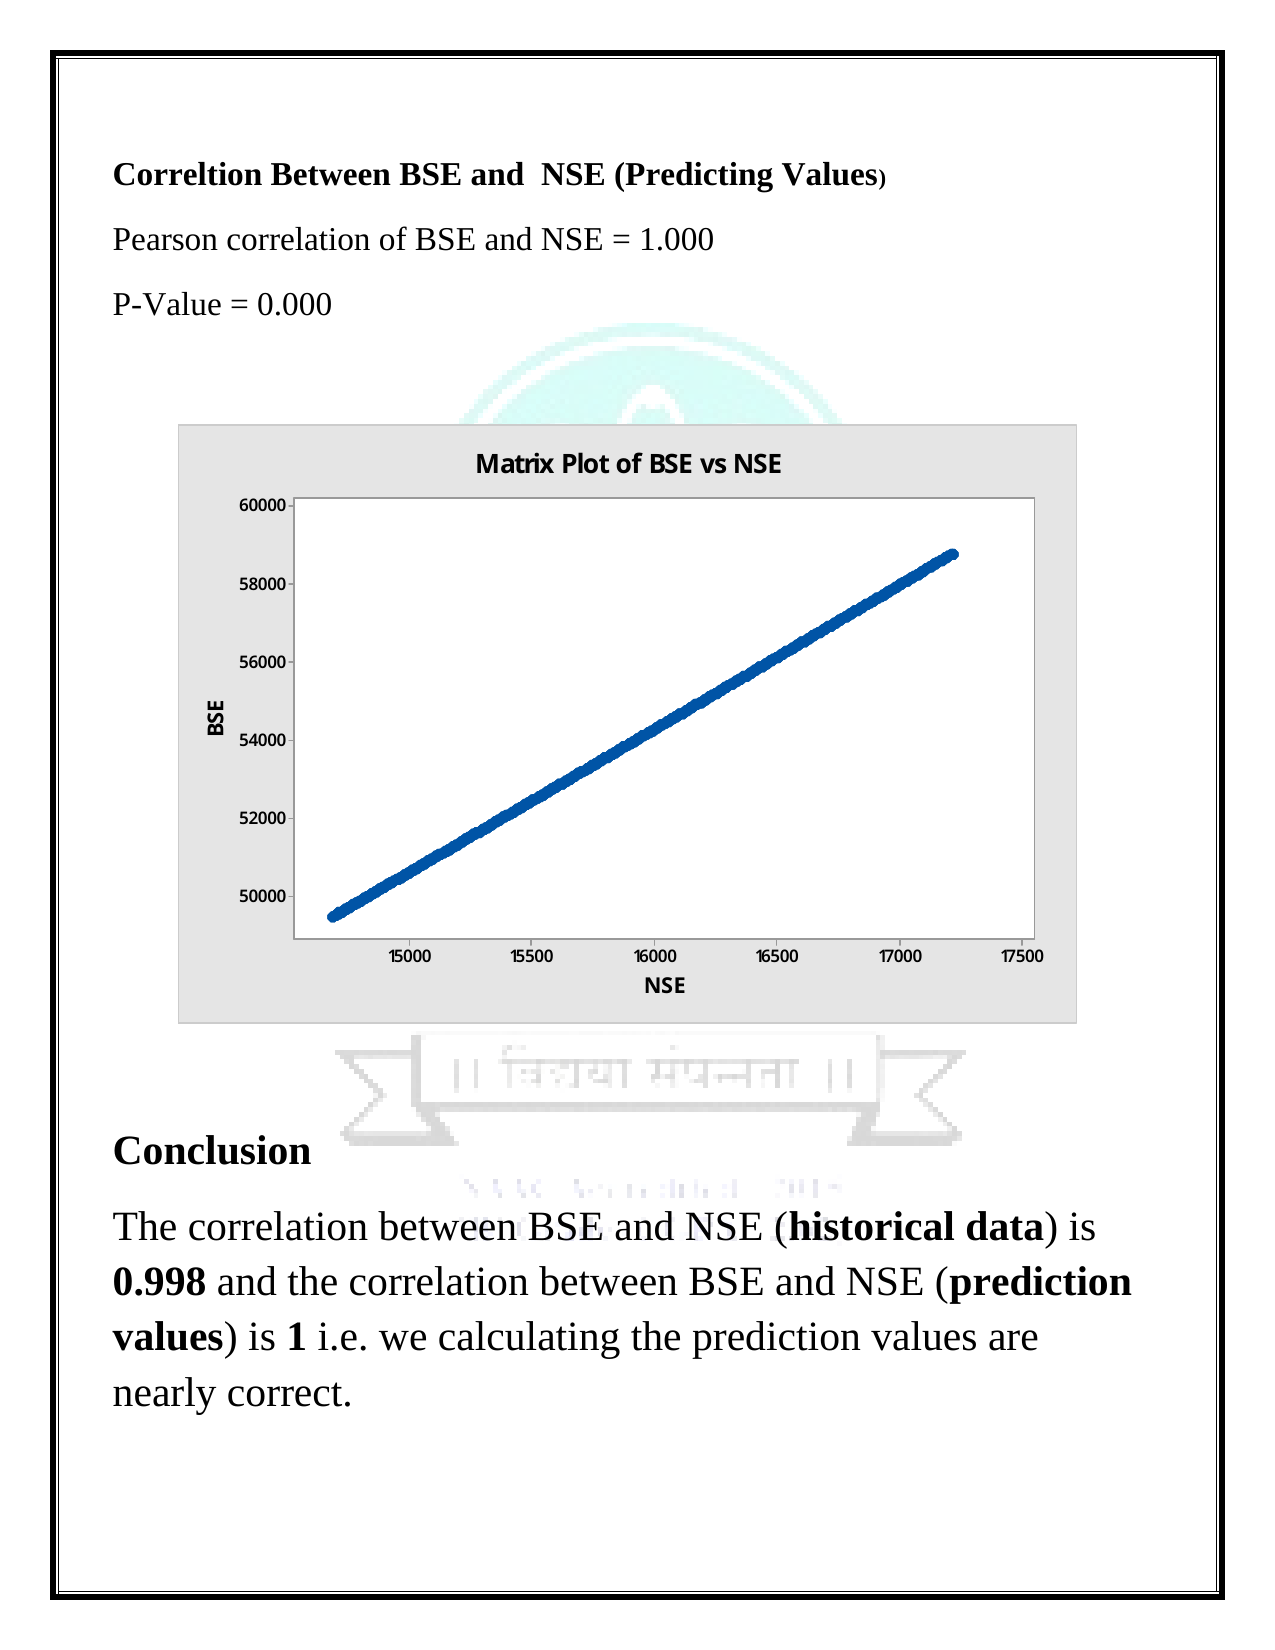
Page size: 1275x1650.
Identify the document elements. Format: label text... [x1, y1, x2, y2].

text Correltion Between BSE and NSE (Predicting Values) [112, 154, 1144, 192]
text Conclusion [112, 1126, 1144, 1174]
text The correlation between BSE and NSE (historical data) is 0.998 and the correlation between BSE and NSE (prediction values) is 1 i.e. we calculating the prediction values are nearly correct. [112, 1202, 1144, 1415]
text Pearson correlation of BSE and NSE = 1.000 [112, 219, 1144, 257]
text P-Value = 0.000 [112, 284, 1144, 322]
